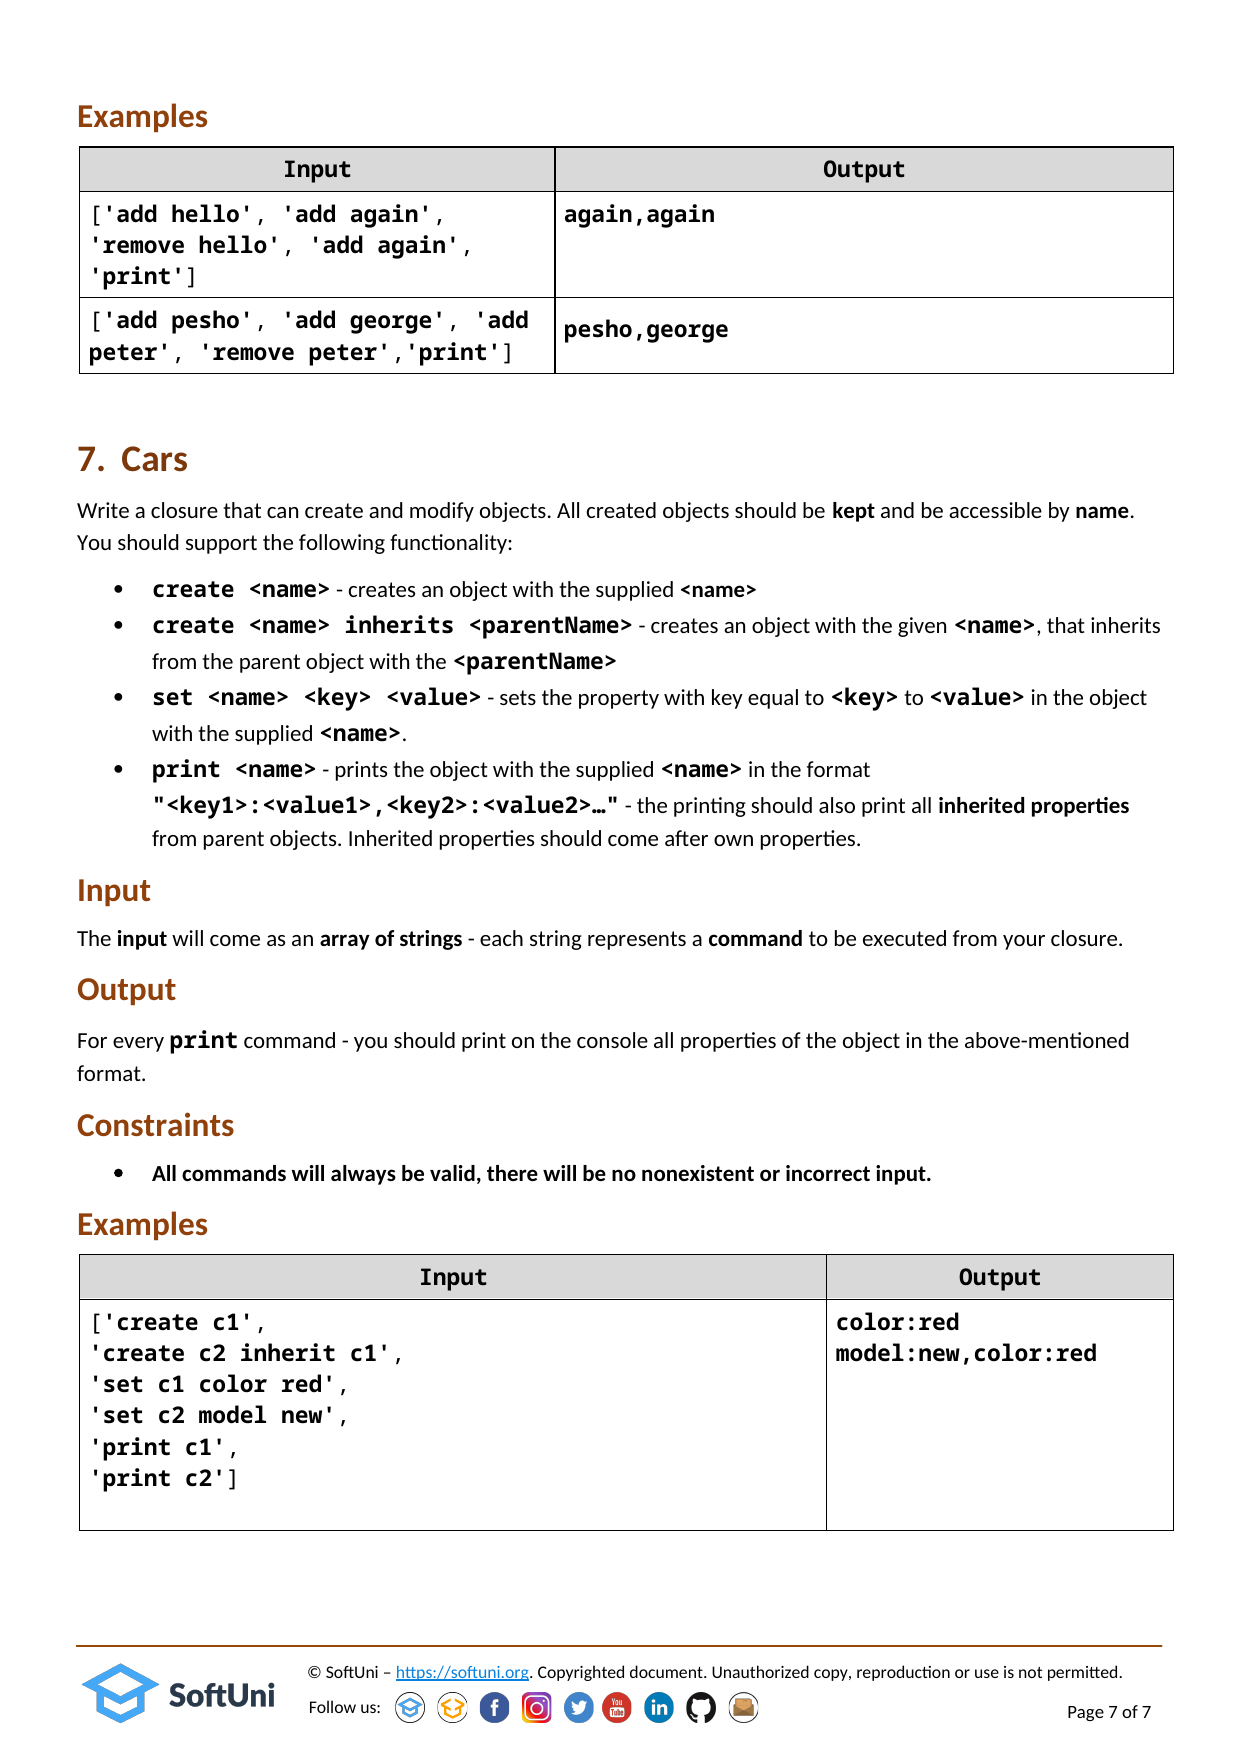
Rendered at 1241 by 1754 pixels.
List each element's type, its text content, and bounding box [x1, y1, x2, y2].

table_header Input [80, 1255, 826, 1298]
table_header Output [827, 1255, 1173, 1298]
table_cell ['add hello', 'add again', 'remove hello', 'add again', 'print'] [80, 192, 554, 297]
picture [658, 1705, 667, 1714]
picture [522, 1692, 552, 1723]
subtitle Constraints [77, 1104, 1163, 1144]
picture [644, 1692, 653, 1701]
subtitle Examples [77, 95, 1163, 136]
table_cell again,again [556, 192, 1173, 297]
subtitle Examples [77, 1203, 1163, 1244]
text Write a closure that can create and modify objects. All created objects should be kept and be accessible by name. You should support the following functionality: [77, 496, 1163, 556]
list set <name> <key> <value> - sets the property with key equal to <key> to <value> in the object with the supplied <name>. [114, 681, 1163, 748]
list print <name> - prints the object with the supplied <name> in the format "<key1>:<value1>,<key2>:<value2>…" - the printing should also print all inherited properties from parent objects. Inherited properties should come after own properties. [114, 753, 1163, 852]
list create <name> inherits <parentName> - creates an object with the given <name>, that inherits from the parent object with the <parentName> [114, 609, 1163, 676]
list All commands will always be valid, there will be no nonexistent or incorrect input. [114, 1159, 1163, 1187]
picture [728, 1692, 759, 1723]
subtitle Input [77, 869, 1163, 909]
picture [665, 1692, 674, 1701]
table_header Output [556, 148, 1173, 191]
picture [437, 1692, 468, 1723]
table_header Input [80, 148, 554, 191]
text The input will come as an array of strings - each string represents a command to be executed from your closure. [77, 924, 1163, 952]
subtitle Cars [77, 435, 1163, 481]
text For every print command - you should print on the console all properties of the object in the above-mentioned format. [77, 1023, 1163, 1087]
table_cell ['create c1', 'create c2 inherit c1', 'set c1 color red', 'set c2 model new', 'print c1', 'print c2'] [80, 1300, 826, 1530]
picture [644, 1714, 653, 1723]
picture [479, 1692, 510, 1723]
table_cell color:red model:new,color:red [827, 1300, 1173, 1530]
list create <name> - creates an object with the supplied <name> [114, 573, 1163, 604]
picture [395, 1692, 425, 1723]
subtitle Output [77, 968, 1163, 1009]
table_cell pesho,george [556, 298, 1173, 373]
picture [564, 1692, 594, 1723]
picture [602, 1692, 632, 1723]
table_cell ['add pesho', 'add george', 'add peter', 'remove peter','print'] [80, 298, 554, 373]
picture [686, 1692, 716, 1723]
picture [665, 1714, 674, 1723]
picture [75, 1658, 281, 1729]
